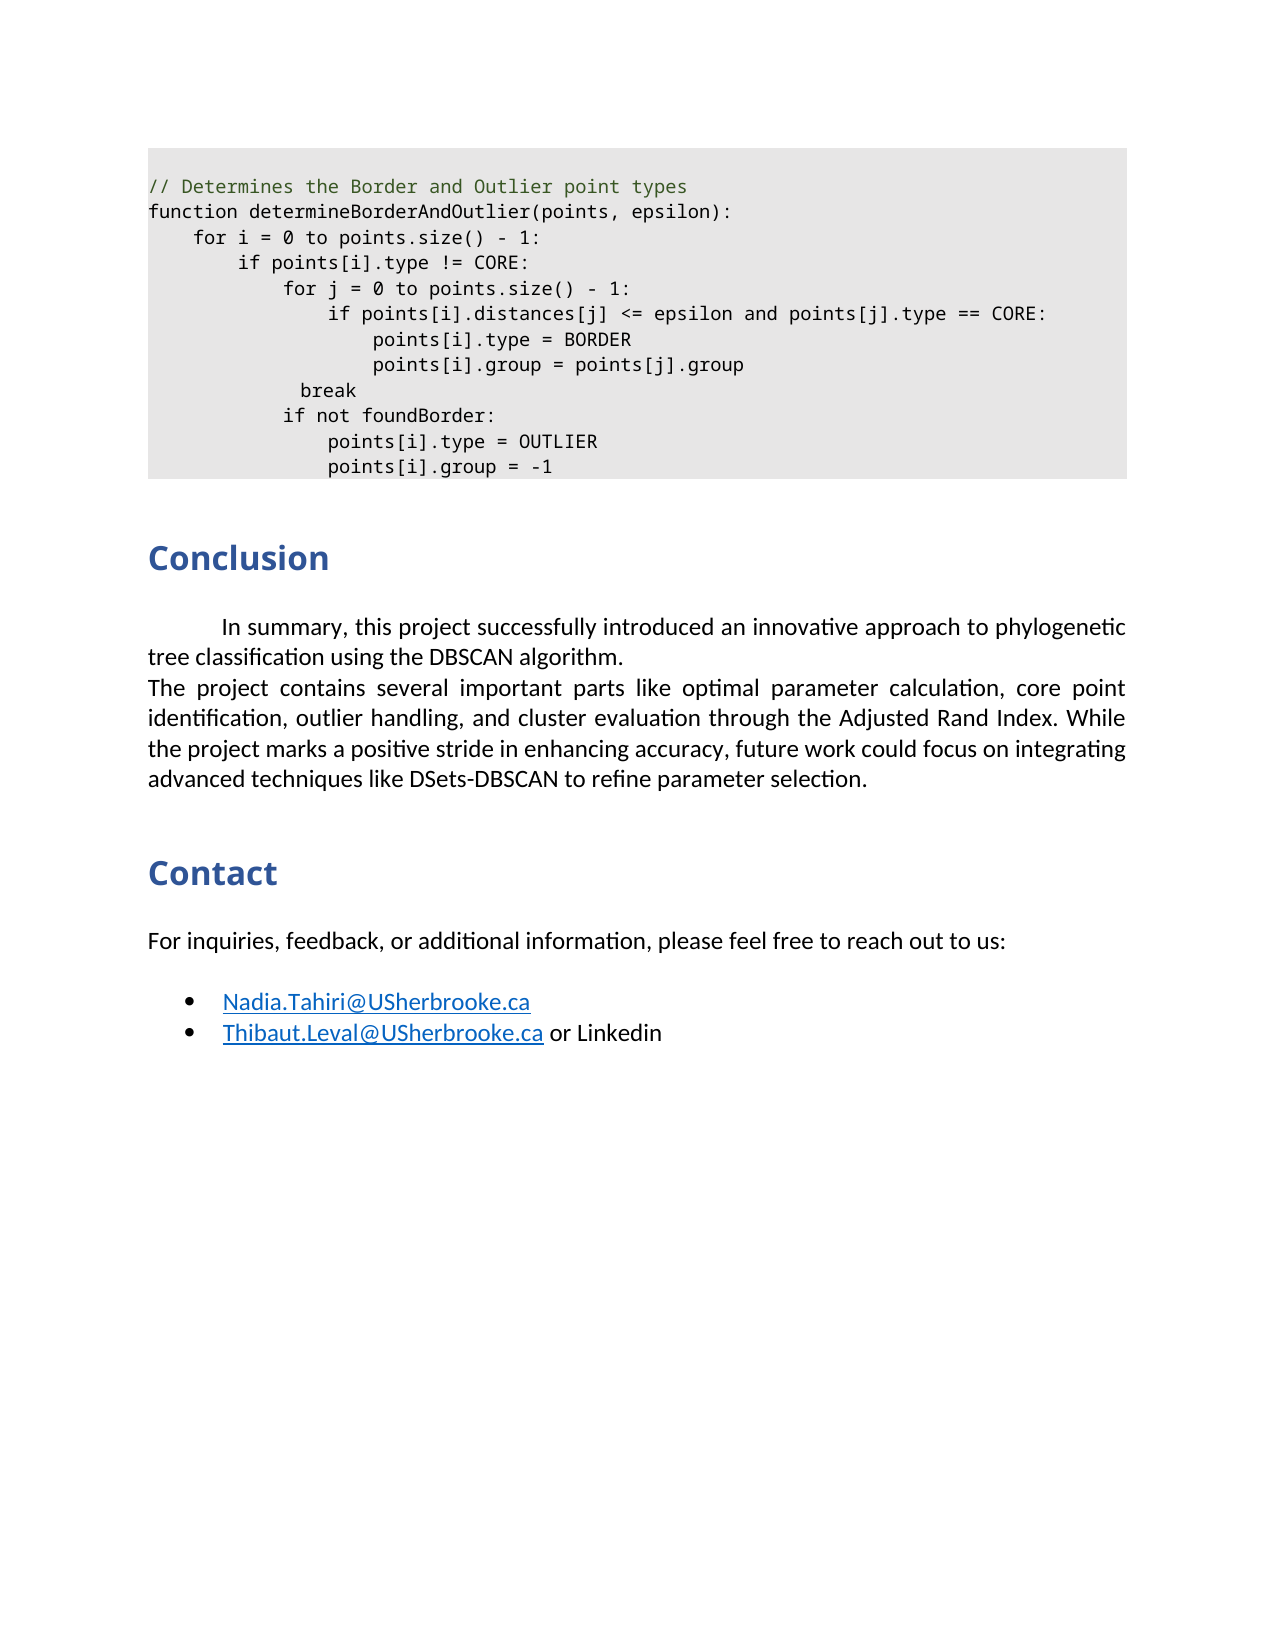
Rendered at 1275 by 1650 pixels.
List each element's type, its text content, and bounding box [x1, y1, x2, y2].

text if points[i].type != CORE: [148, 250, 1127, 275]
subtitle Conclusion [148, 535, 1127, 580]
text for i = 0 to points.size() - 1: [148, 224, 1127, 250]
text // Determines the Border and Outlier point types [148, 173, 1127, 199]
text if points[i].distances[j] <= epsilon and points[j].type == CORE: [148, 301, 1127, 326]
text points[i].group = points[j].group [148, 352, 1127, 377]
text break [148, 377, 1127, 403]
text function determineBorderAndOutlier(points, epsilon): [148, 199, 1127, 224]
text The project contains several important parts like optimal parameter calculation, core point identification, outlier handling, and cluster evaluation through the Adjusted Rand Index. While the project marks a positive stride in enhancing accuracy, future work could focus on integrating advanced techniques like DSets-DBSCAN to refine parameter selection. [148, 672, 1127, 794]
text points[i].group = -1 [148, 454, 1127, 479]
text for j = 0 to points.size() - 1: [148, 275, 1127, 301]
text if not foundBorder: [148, 403, 1127, 428]
text points[i].type = OUTLIER [148, 428, 1127, 454]
list Nadia.Tahiri@USherbrooke.ca [185, 986, 1127, 1017]
subtitle Contact [148, 849, 1127, 895]
list Thibaut.Leval@USherbrooke.ca or Linkedin [185, 1017, 1127, 1047]
text For inquiries, feedback, or additional information, please feel free to reach out to us: [148, 925, 1127, 956]
text points[i].type = BORDER [148, 326, 1127, 352]
text In summary, this project successfully introduced an innovative approach to phylogenetic tree classification using the DBSCAN algorithm. [148, 611, 1127, 672]
